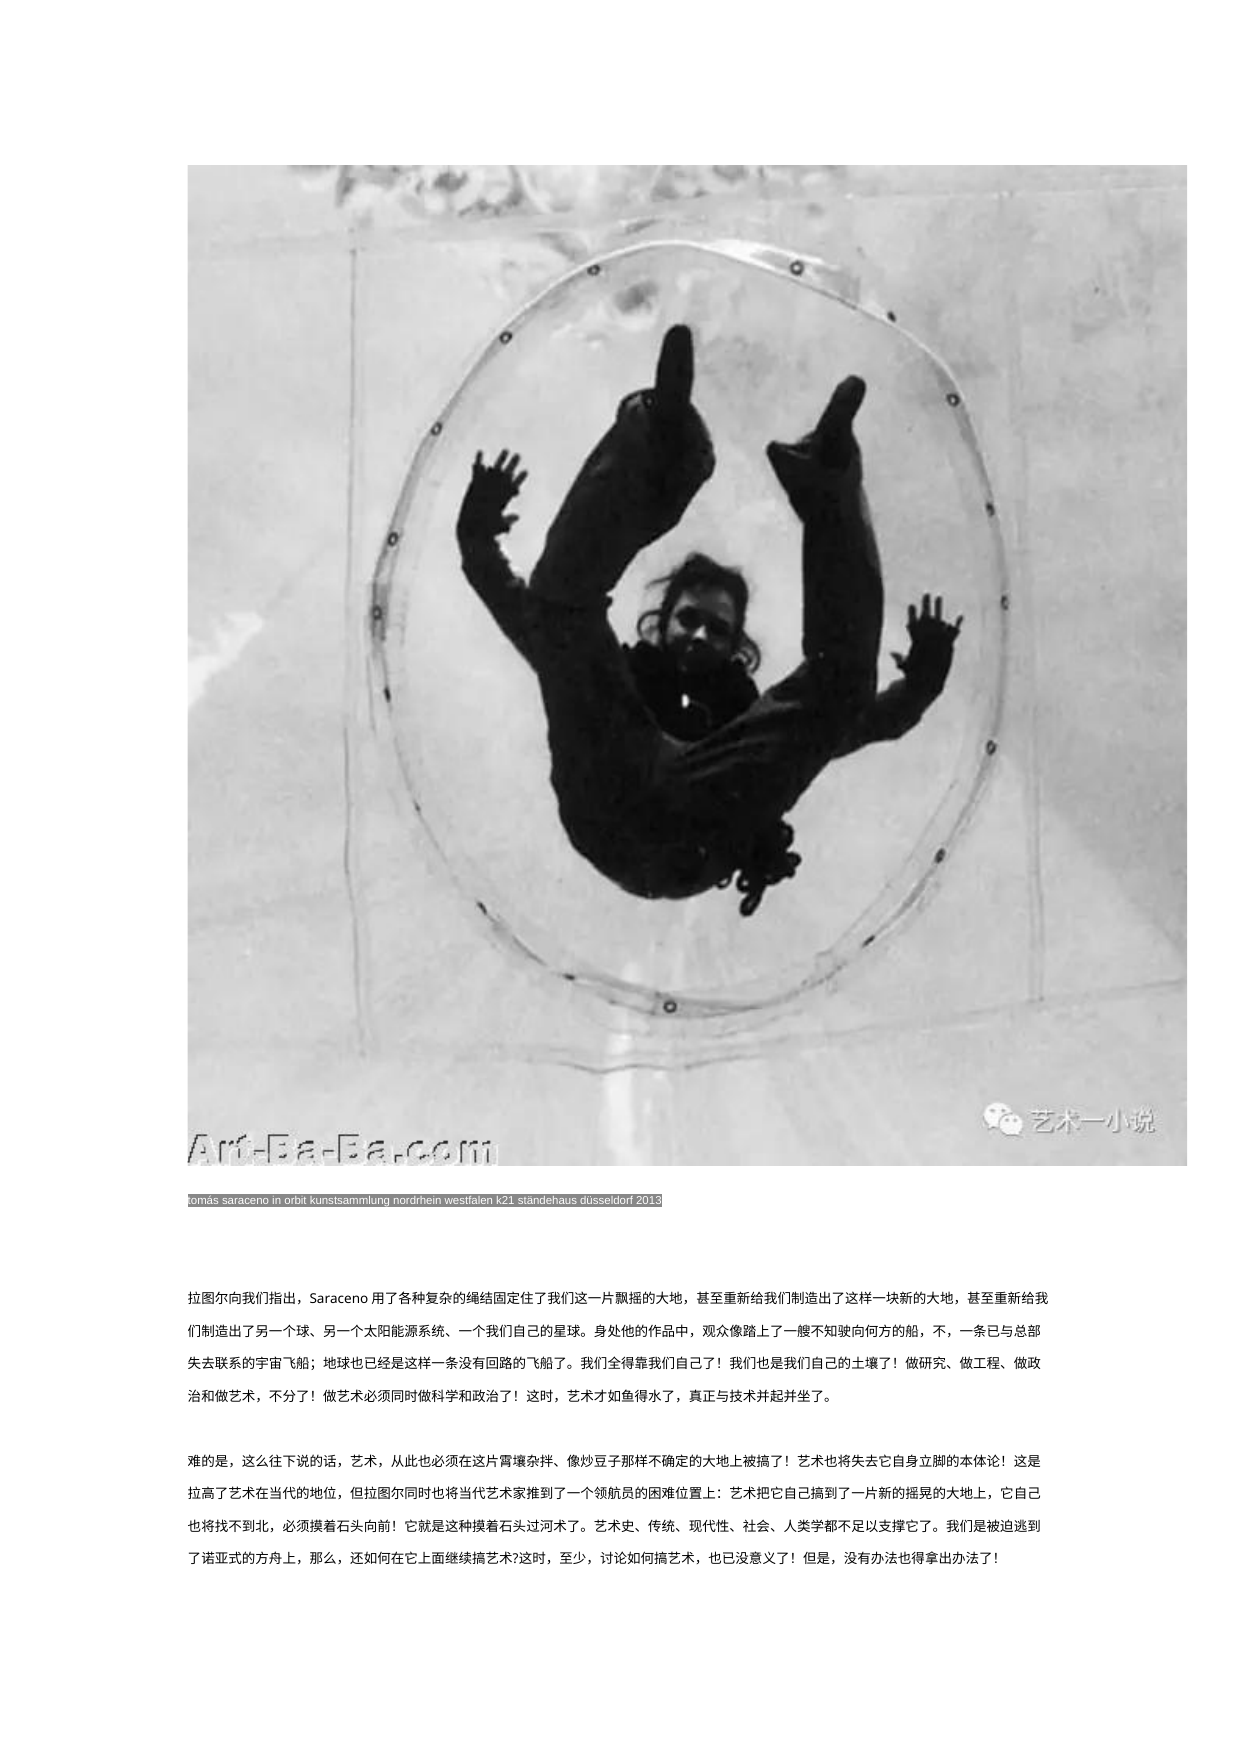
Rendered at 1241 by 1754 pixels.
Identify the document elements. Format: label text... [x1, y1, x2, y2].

text 拉图尔向我们指出，Saraceno用了各种复杂的绳结固定住了我们这一片飘摇的大地，甚至重新给我们制造出了这样一块新的大地，甚至重新给我们制造出了另一个球、另一个太阳能源系统、一个我们自己的星球。身处他的作品中，观众像踏上了一艘不知驶向何方的船，不，一条已与总部失去联系的宇宙飞船；地球也已经是这样一条没有回路的飞船了。我们全得靠我们自己了！我们也是我们自己的土壤了！做研究、做工程、做政治和做艺术，不分了！做艺术必须同时做科学和政治了！这时，艺术才如鱼得水了，真正与技术并起并坐了。 [187, 1282, 1053, 1412]
text 难的是，这么往下说的话，艺术，从此也必须在这片霄壤杂拌、像炒豆子那样不确定的大地上被搞了！艺术也将失去它自身立脚的本体论！这是拉高了艺术在当代的地位，但拉图尔同时也将当代艺术家推到了一个领航员的困难位置上：艺术把它自己搞到了一片新的摇晃的大地上，它自己也将找不到北，必须摸着石头向前！它就是这种摸着石头过河术了。艺术史、传统、现代性、社会、人类学都不足以支撑它了。我们是被迫逃到了诺亚式的方舟上，那么，还如何在它上面继续搞艺术?这时，至少，讨论如何搞艺术，也已没意义了！但是，没有办法也得拿出办法了！ [187, 1444, 1053, 1574]
picture [187, 165, 1188, 1166]
text tomás saraceno in orbit kunstsammlung nordrhein westfalen k21 ständehaus düsseldorf 2013 [187, 1184, 1053, 1217]
